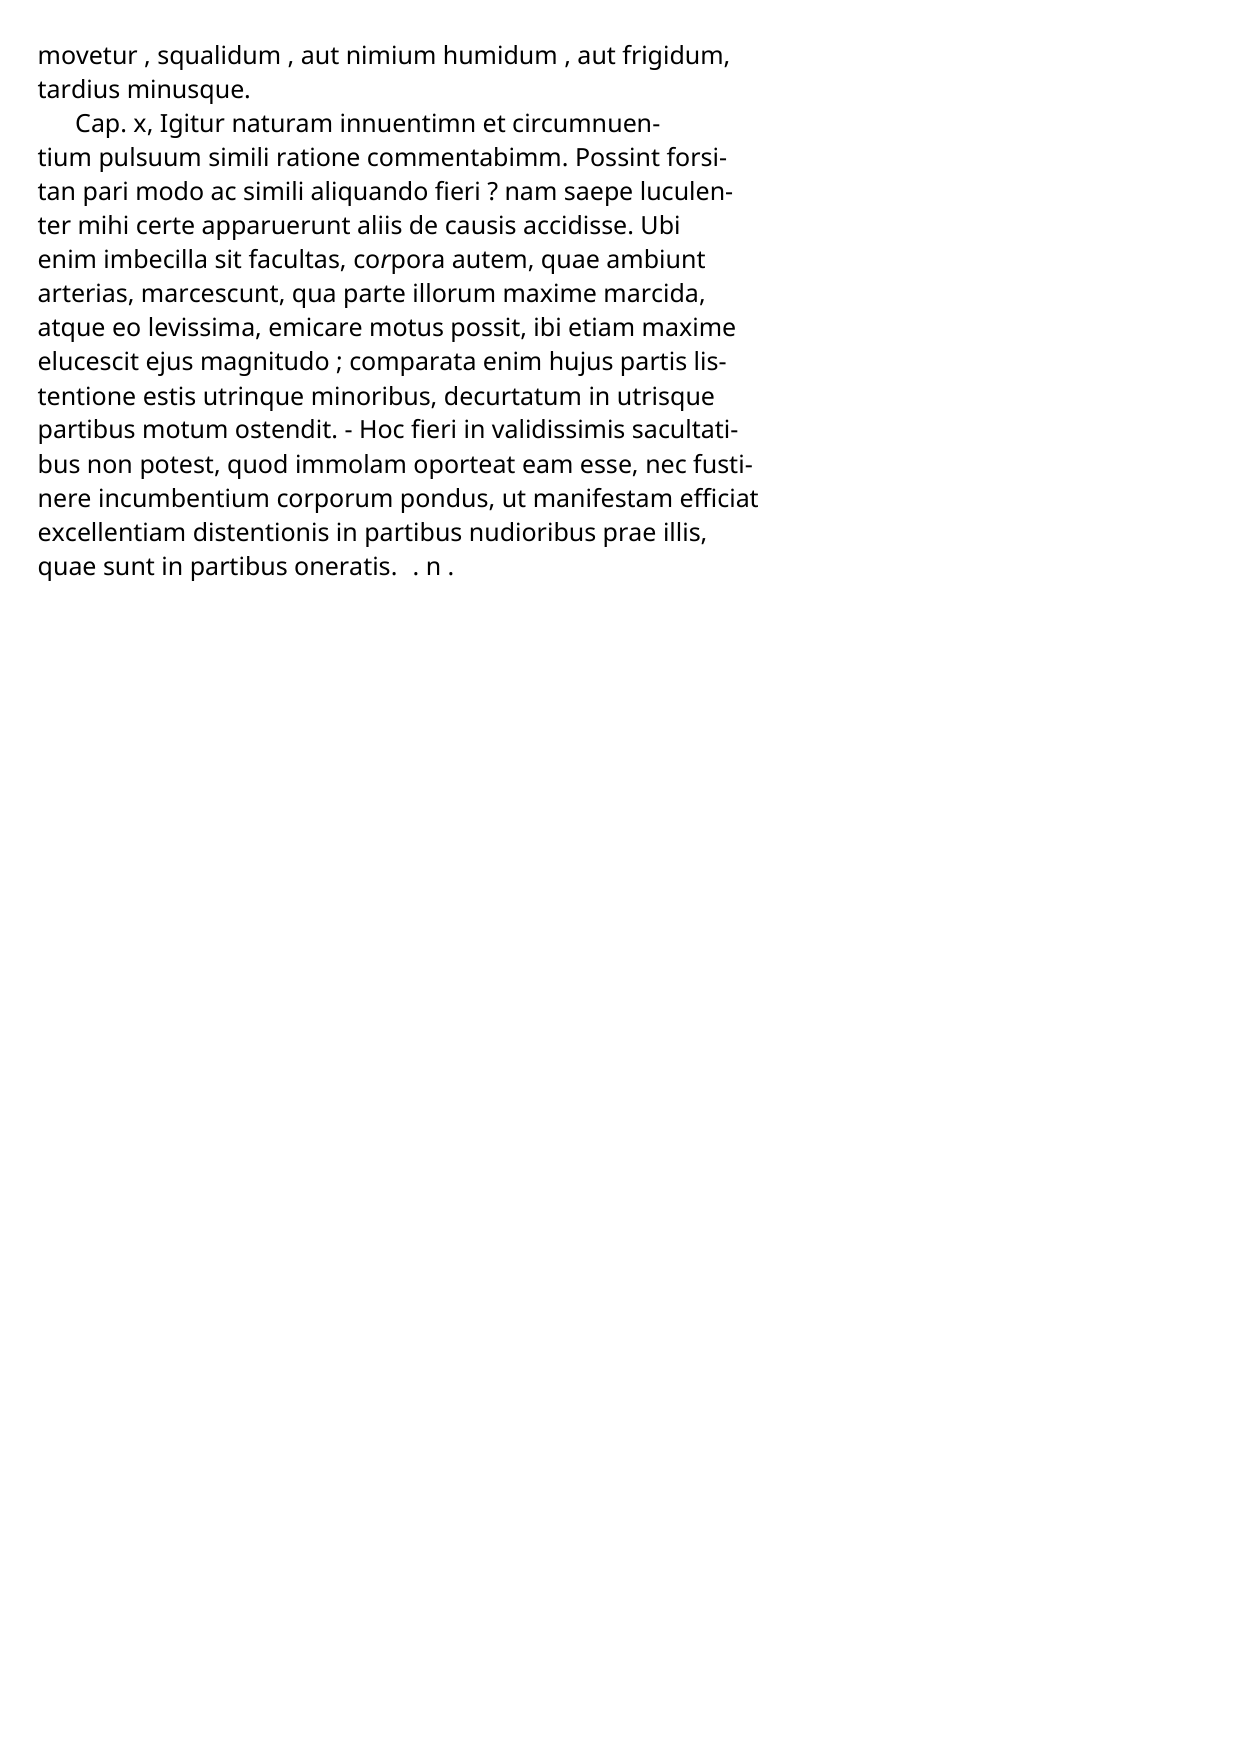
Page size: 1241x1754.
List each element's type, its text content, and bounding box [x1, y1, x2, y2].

text movetur , squalidum , aut nimium humidum , aut frigidum, tardius minusque. [37, 37, 1203, 106]
text Cap. x, Igitur naturam innuentimn et circumnuen- tium pulsuum simili ratione commentabimm. Possint forsi- tan pari modo ac simili aliquando fieri ? nam saepe luculen- ter mihi certe apparuerunt aliis de causis accidisse. Ubi enim imbecilla sit facultas, corpora autem, quae ambiunt arterias, marcescunt, qua parte illorum maxime marcida, atque eo levissima, emicare motus possit, ibi etiam maxime elucescit ejus magnitudo ; comparata enim hujus partis lis- tentione estis utrinque minoribus, decurtatum in utrisque partibus motum ostendit. - Hoc fieri in validissimis sacultati- bus non potest, quod immolam oporteat eam esse, nec fusti- nere incumbentium corporum pondus, ut manifestam efficiat excellentiam distentionis in partibus nudioribus prae illis, quae sunt in partibus oneratis. . n . [37, 106, 1203, 582]
